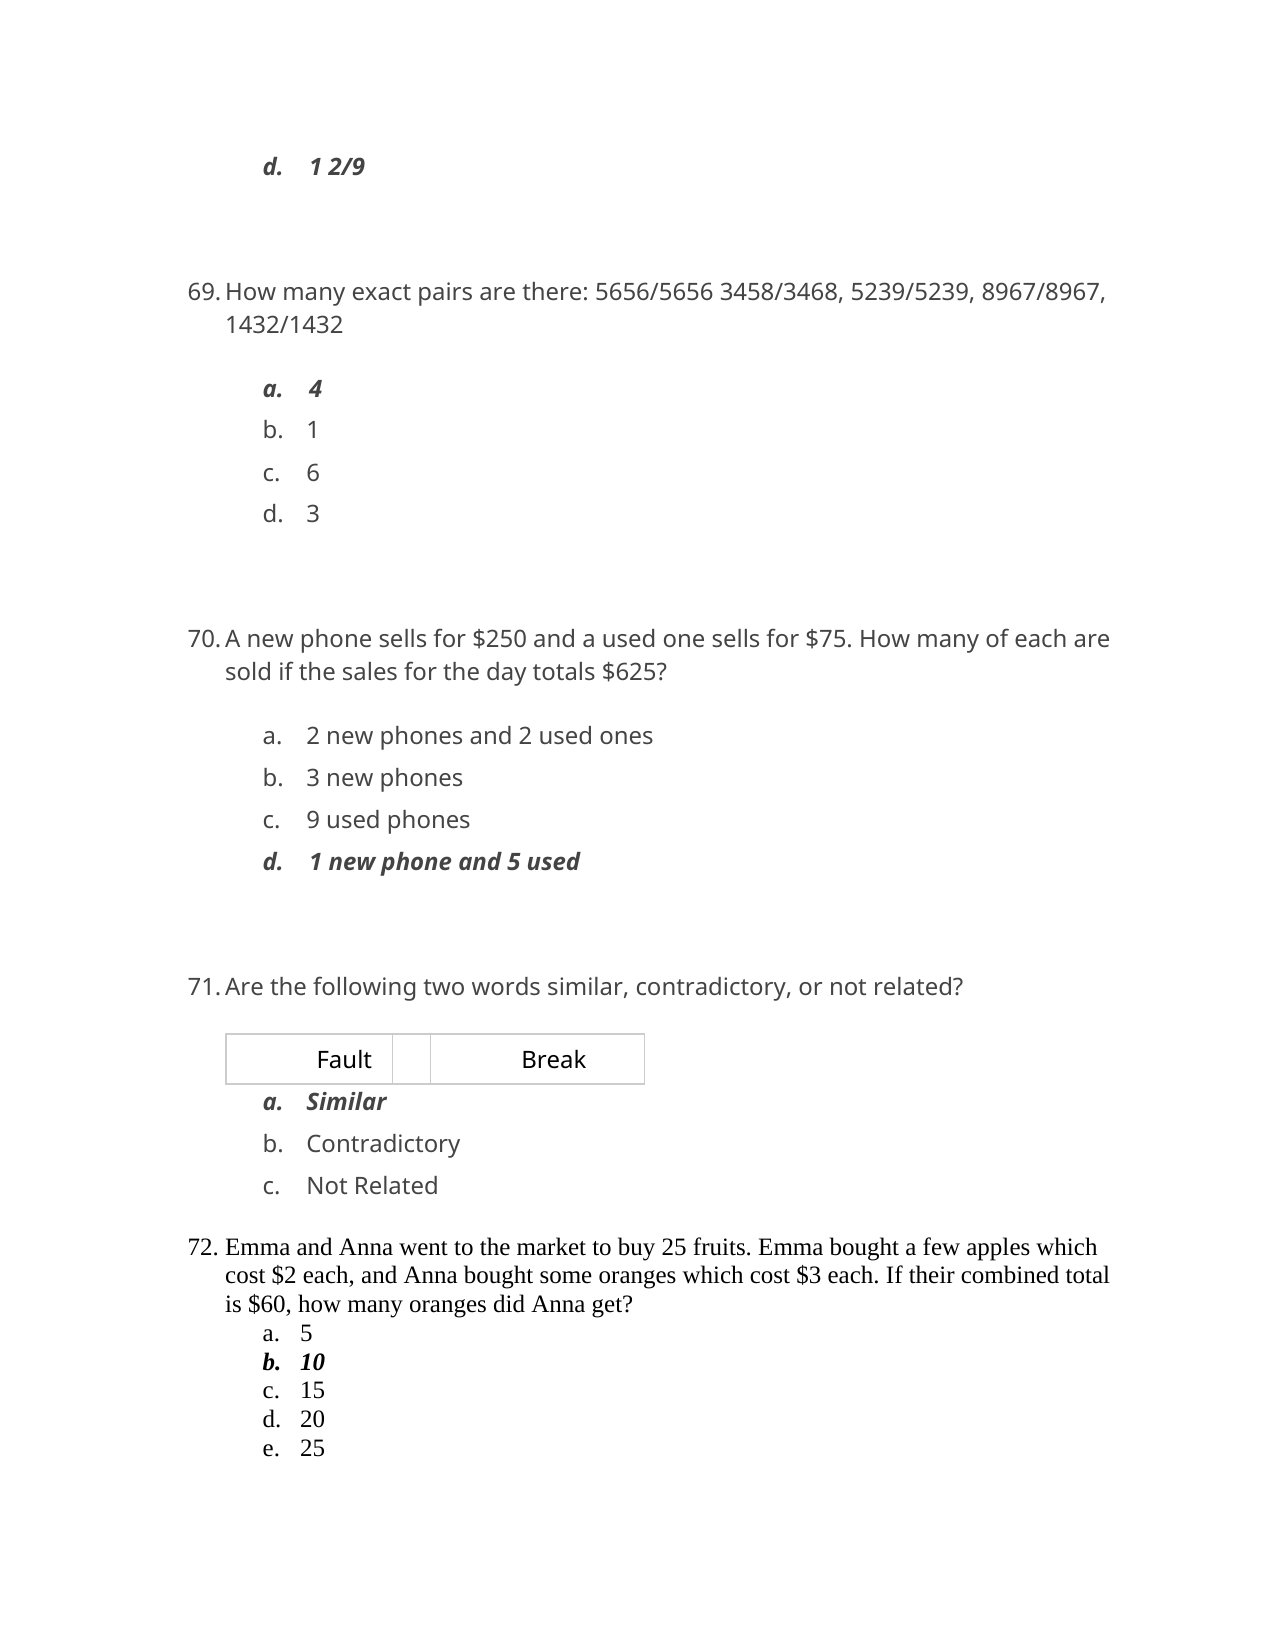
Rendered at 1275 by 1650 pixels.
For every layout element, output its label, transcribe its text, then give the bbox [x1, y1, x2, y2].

list Similar [262, 1085, 1125, 1117]
list 1 [262, 413, 1125, 446]
list 1 new phone and 5 used [262, 844, 1125, 877]
list 3 [262, 497, 1125, 530]
list A new phone sells for $250 and a used one sells for $75. How many of each are sold if the sales for the day totals $625? [187, 622, 1125, 687]
table_header Fault [227, 1035, 392, 1083]
list 1 2/9 [262, 150, 1125, 183]
list 3 new phones [262, 761, 1125, 793]
list Emma and Anna went to the market to buy 25 fruits. Emma bought a few apples which cost $2 each, and Anna bought some oranges which cost $3 each. If their combined total is $60, how many oranges did Anna get? [187, 1232, 1125, 1318]
list 4 [262, 371, 1125, 404]
list 10 [262, 1347, 1125, 1376]
table_header [393, 1035, 430, 1083]
list 6 [262, 455, 1125, 488]
list 5 [262, 1318, 1125, 1347]
list 15 [262, 1376, 1125, 1404]
list Not Related [262, 1169, 1125, 1232]
list 9 used phones [262, 803, 1125, 835]
list How many exact pairs are there: 5656/5656 3458/3468, 5239/5239, 8967/8967, 1432/1432 [187, 275, 1125, 340]
list 25 [262, 1433, 1125, 1462]
list Are the following two words similar, contradictory, or not related? [187, 969, 1125, 1002]
table_header Break [431, 1035, 644, 1083]
list Contradictory [262, 1127, 1125, 1159]
list 2 new phones and 2 used ones [262, 719, 1125, 751]
list 20 [262, 1404, 1125, 1433]
